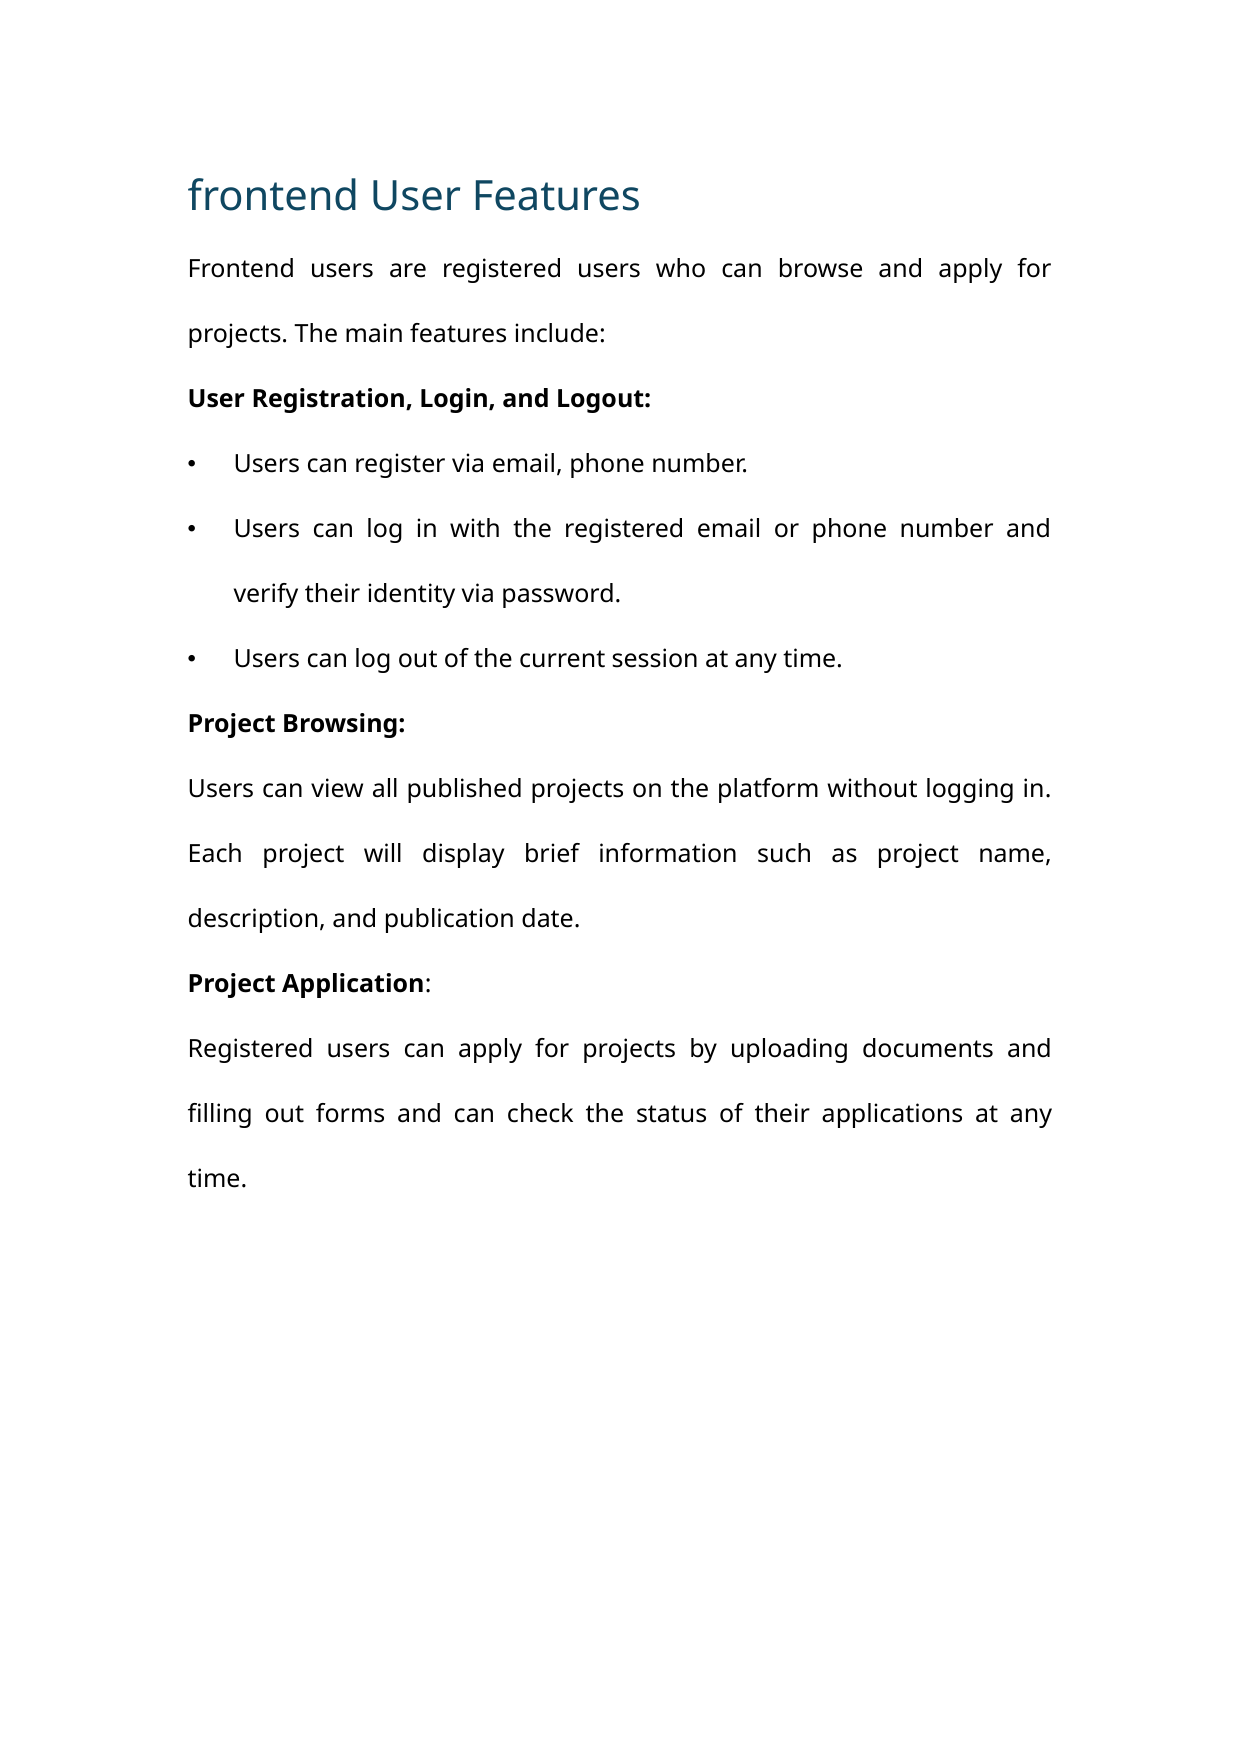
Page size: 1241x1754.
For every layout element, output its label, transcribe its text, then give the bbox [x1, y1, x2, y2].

list Users can log in with the registered email or phone number and verify their identity via password. [187, 495, 1053, 625]
list Users can register via email, phone number. [187, 430, 1053, 495]
text Project Browsing: [187, 690, 1053, 755]
text Users can view all published projects on the platform without logging in. Each project will display brief information such as project name, description, and publication date. [187, 755, 1053, 950]
text Frontend users are registered users who can browse and apply for projects. The main features include: [187, 235, 1053, 365]
list Users can log out of the current session at any time. [187, 625, 1053, 690]
text User Registration, Login, and Logout: [187, 365, 1053, 430]
subtitle frontend User Features [187, 162, 1053, 227]
text Registered users can apply for projects by uploading documents and filling out forms and can check the status of their applications at any time. [187, 1015, 1053, 1210]
text Project Application: [187, 950, 1053, 1015]
